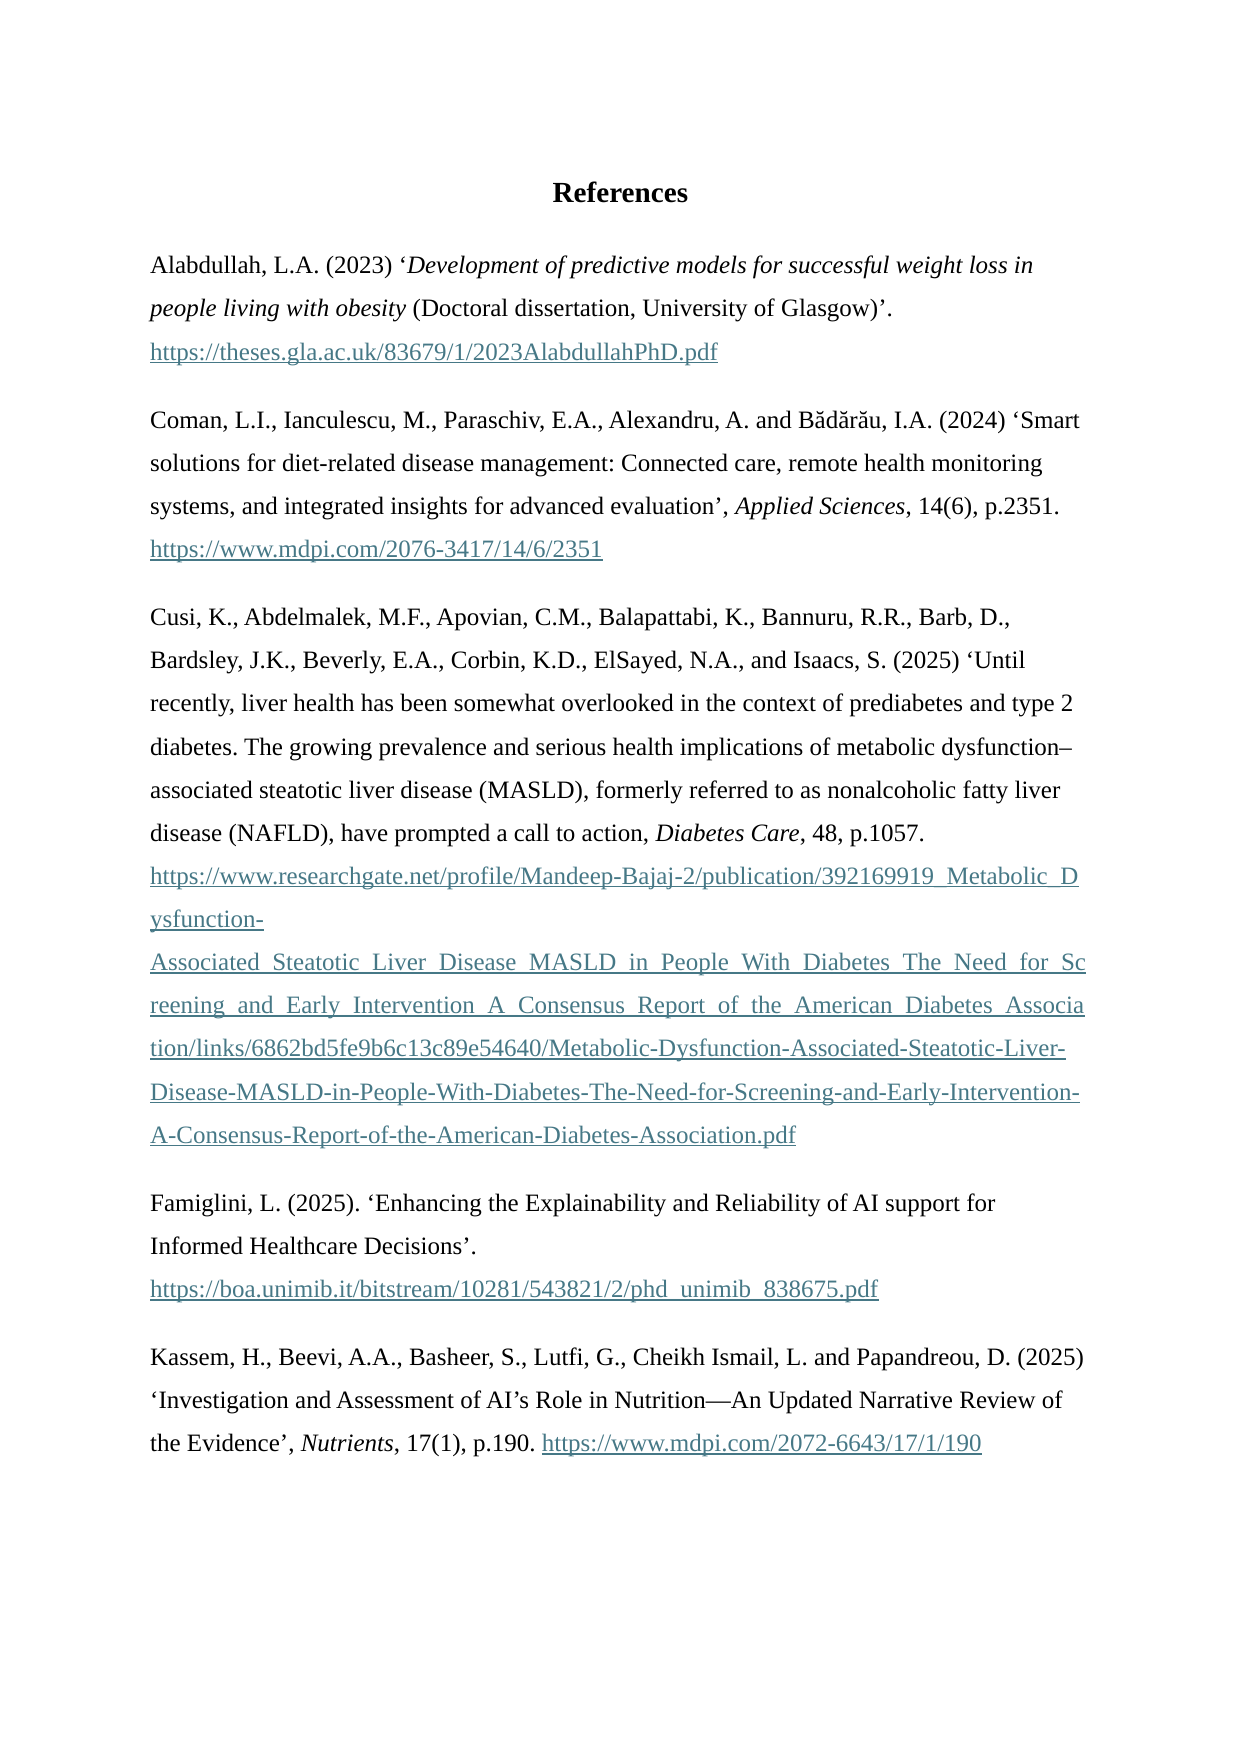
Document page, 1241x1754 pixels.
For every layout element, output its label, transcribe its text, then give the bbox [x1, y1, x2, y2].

text Alabdullah, L.A. (2023) ‘Development of predictive models for successful weight loss in people living with obesity (Doctoral dissertation, University of Glasgow)’. https://theses.gla.ac.uk/83679/1/2023AlabdullahPhD.pdf [150, 250, 1090, 365]
text Cusi, K., Abdelmalek, M.F., Apovian, C.M., Balapattabi, K., Bannuru, R.R., Barb, D., Bardsley, J.K., Beverly, E.A., Corbin, K.D., ElSayed, N.A., and Isaacs, S. (2025) ‘Until recently, liver health has been somewhat overlooked in the context of prediabetes and type 2 diabetes. The growing prevalence and serious health implications of metabolic dysfunction–associated steatotic liver disease (MASLD), formerly referred to as nonalcoholic fatty liver disease (NAFLD), have prompted a call to action, Diabetes Care, 48, p.1057. https://www.researchgate.net/profile/Mandeep-Bajaj-2/publication/392169919_Metabolic_Dysfunction-Associated_Steatotic_Liver_Disease_MASLD_in_People_With_Diabetes_The_Need_for_Screening_and_Early_Intervention_A_Consensus_Report_of_the_American_Diabetes_Association/links/6862bd5fe9b6c13c89e54640/Metabolic-Dysfunction-Associated-Steatotic-Liver-Disease-MASLD-in-People-With-Diabetes-The-Need-for-Screening-and-Early-Intervention-A-Consensus-Report-of-the-American-Diabetes-Association.pdf [150, 602, 1090, 1148]
text Famiglini, L. (2025). ‘Enhancing the Explainability and Reliability of AI support for Informed Healthcare Decisions’. https://boa.unimib.it/bitstream/10281/543821/2/phd_unimib_838675.pdf [150, 1188, 1090, 1303]
text Coman, L.I., Ianculescu, M., Paraschiv, E.A., Alexandru, A. and Bădărău, I.A. (2024) ‘Smart solutions for diet-related disease management: Connected care, remote health monitoring systems, and integrated insights for advanced evaluation’, Applied Sciences, 14(6), p.2351. https://www.mdpi.com/2076-3417/14/6/2351 [150, 405, 1090, 563]
subtitle References [150, 175, 1090, 208]
text Kassem, H., Beevi, A.A., Basheer, S., Lutfi, G., Cheikh Ismail, L. and Papandreou, D. (2025) ‘Investigation and Assessment of AI’s Role in Nutrition—An Updated Narrative Review of the Evidence’, Nutrients, 17(1), p.190. https://www.mdpi.com/2072-6643/17/1/190 [150, 1342, 1090, 1457]
